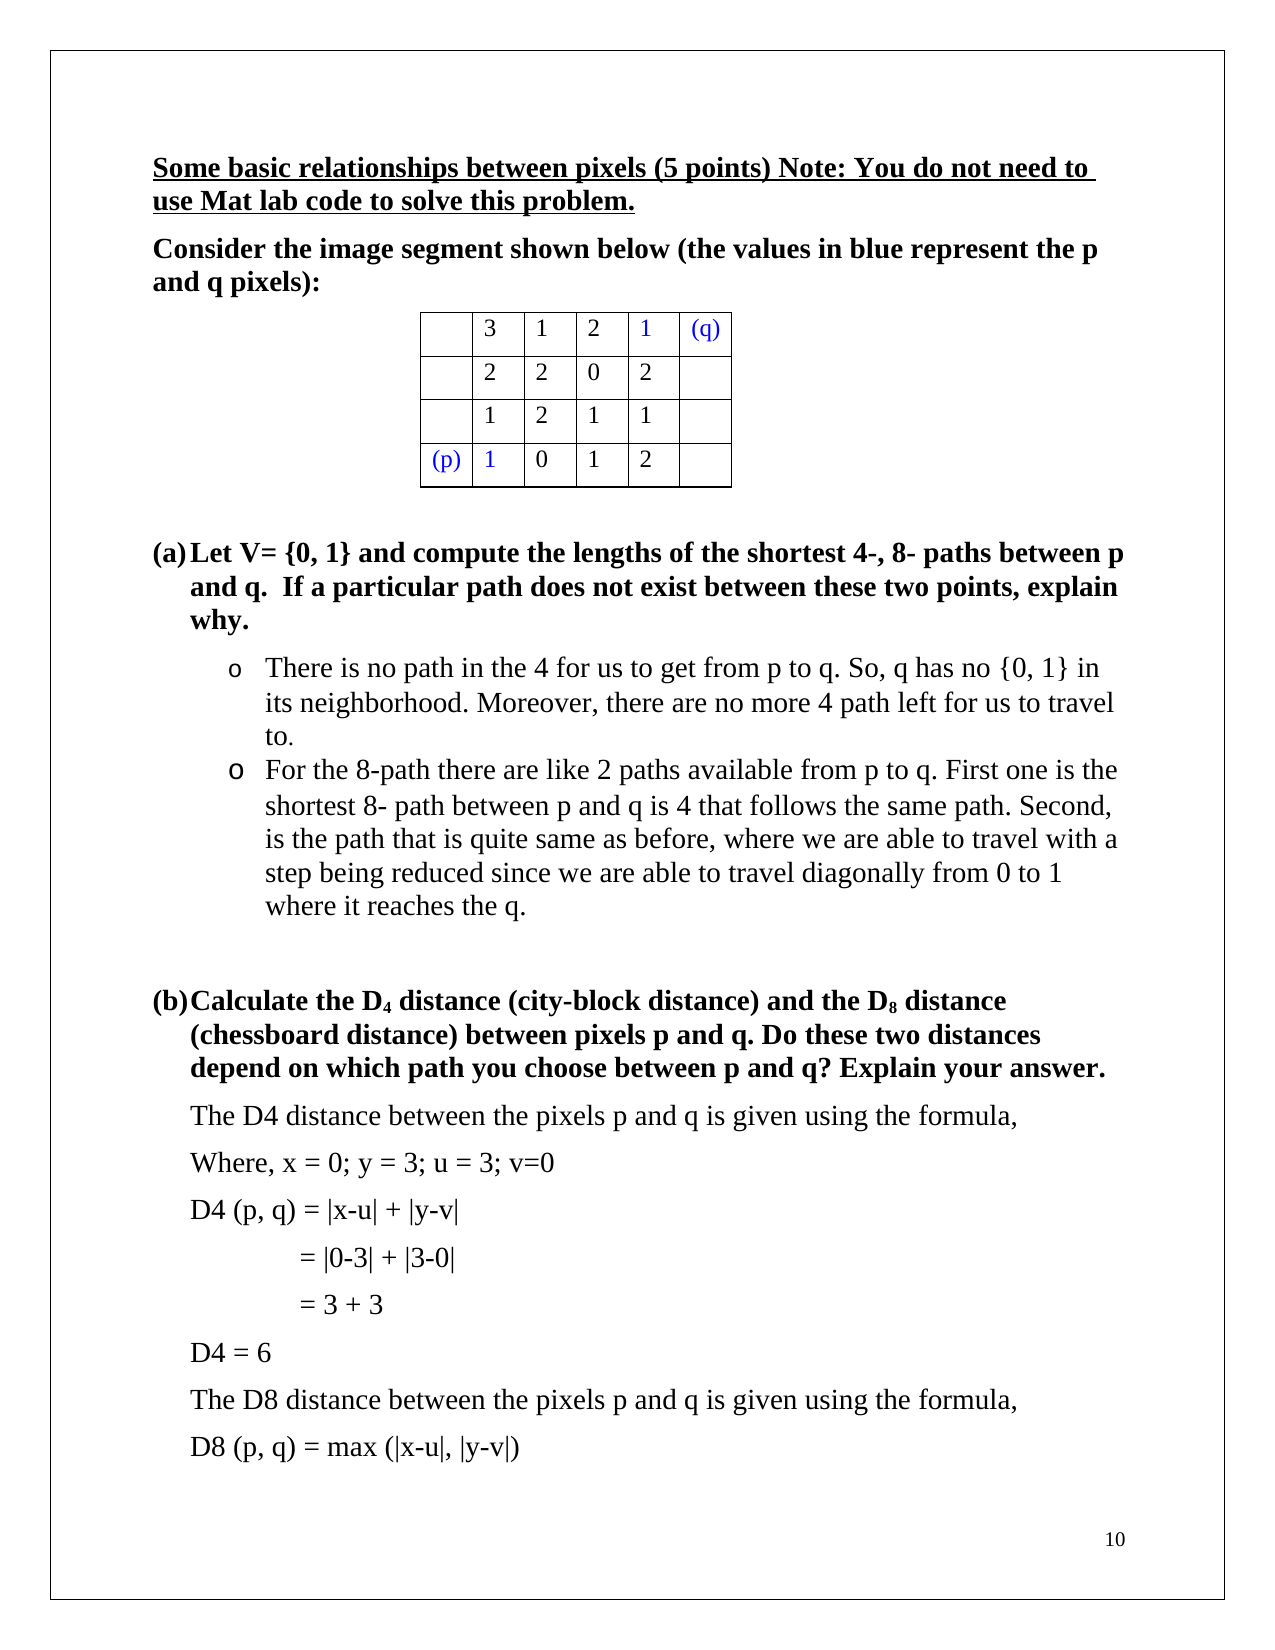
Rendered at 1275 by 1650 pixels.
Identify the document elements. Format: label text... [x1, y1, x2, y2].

text D8 (p, q) = max (|x-u|, |y-v|) [190, 1429, 1125, 1463]
table_cell 1 [577, 444, 628, 486]
text D4 (p, q) = |x-u| + |y-v| [190, 1192, 1125, 1226]
table_cell 2 [473, 357, 524, 399]
table_cell 2 [629, 357, 679, 399]
table_cell [680, 444, 731, 486]
table_header (q) [680, 313, 731, 356]
table_cell 1 [629, 400, 679, 443]
list For the 8-path there are like 2 paths available from p to q. First one is the shortest 8- path between p and q is 4 that follows the same path. Second, is the path that is quite same as before, where we are able to travel with a step being reduced since we are able to travel diagonally from 0 to 1 where it reaches the q. [227, 752, 1125, 922]
table_header 3 [473, 313, 524, 356]
table_cell 1 [473, 444, 524, 486]
table_cell [421, 400, 472, 443]
table_header [421, 313, 472, 356]
text = |0-3| + |3-0| [190, 1240, 1125, 1273]
table_cell 1 [577, 400, 628, 443]
table_cell 0 [525, 444, 576, 486]
table_cell 1 [473, 400, 524, 443]
text D4 = 6 [190, 1335, 1125, 1368]
list Let V= {0, 1} and compute the lengths of the shortest 4-, 8- paths between p and q. If a particular path does not exist between these two points, explain why. [152, 535, 1125, 636]
text Consider the image segment shown below (the values in blue represent the p and q pixels): [152, 231, 1125, 298]
table_cell [680, 357, 731, 399]
table_cell 0 [577, 357, 628, 399]
text The D4 distance between the pixels p and q is given using the formula, [190, 1098, 1125, 1131]
text Some basic relationships between pixels (5 points) Note: You do not need to use Mat lab code to solve this problem. [152, 150, 1125, 217]
table_header 2 [577, 313, 628, 356]
table_cell [680, 400, 731, 443]
list There is no path in the 4 for us to get from p to q. So, q has no {0, 1} in its neighborhood. Moreover, there are no more 4 path left for us to travel to. [227, 650, 1125, 752]
table_cell 2 [525, 400, 576, 443]
text Where, x = 0; y = 3; u = 3; v=0 [190, 1145, 1125, 1179]
list Calculate the D4 distance (city-block distance) and the D8 distance (chessboard distance) between pixels p and q. Do these two distances depend on which path you choose between p and q? Explain your answer. [152, 983, 1125, 1084]
table_cell (p) [421, 444, 472, 486]
text The D8 distance between the pixels p and q is given using the formula, [190, 1382, 1125, 1416]
table_header 1 [525, 313, 576, 356]
table_cell 2 [525, 357, 576, 399]
text = 3 + 3 [190, 1287, 1125, 1321]
table_cell [421, 357, 472, 399]
table_header 1 [629, 313, 679, 356]
table_cell 2 [629, 444, 679, 486]
